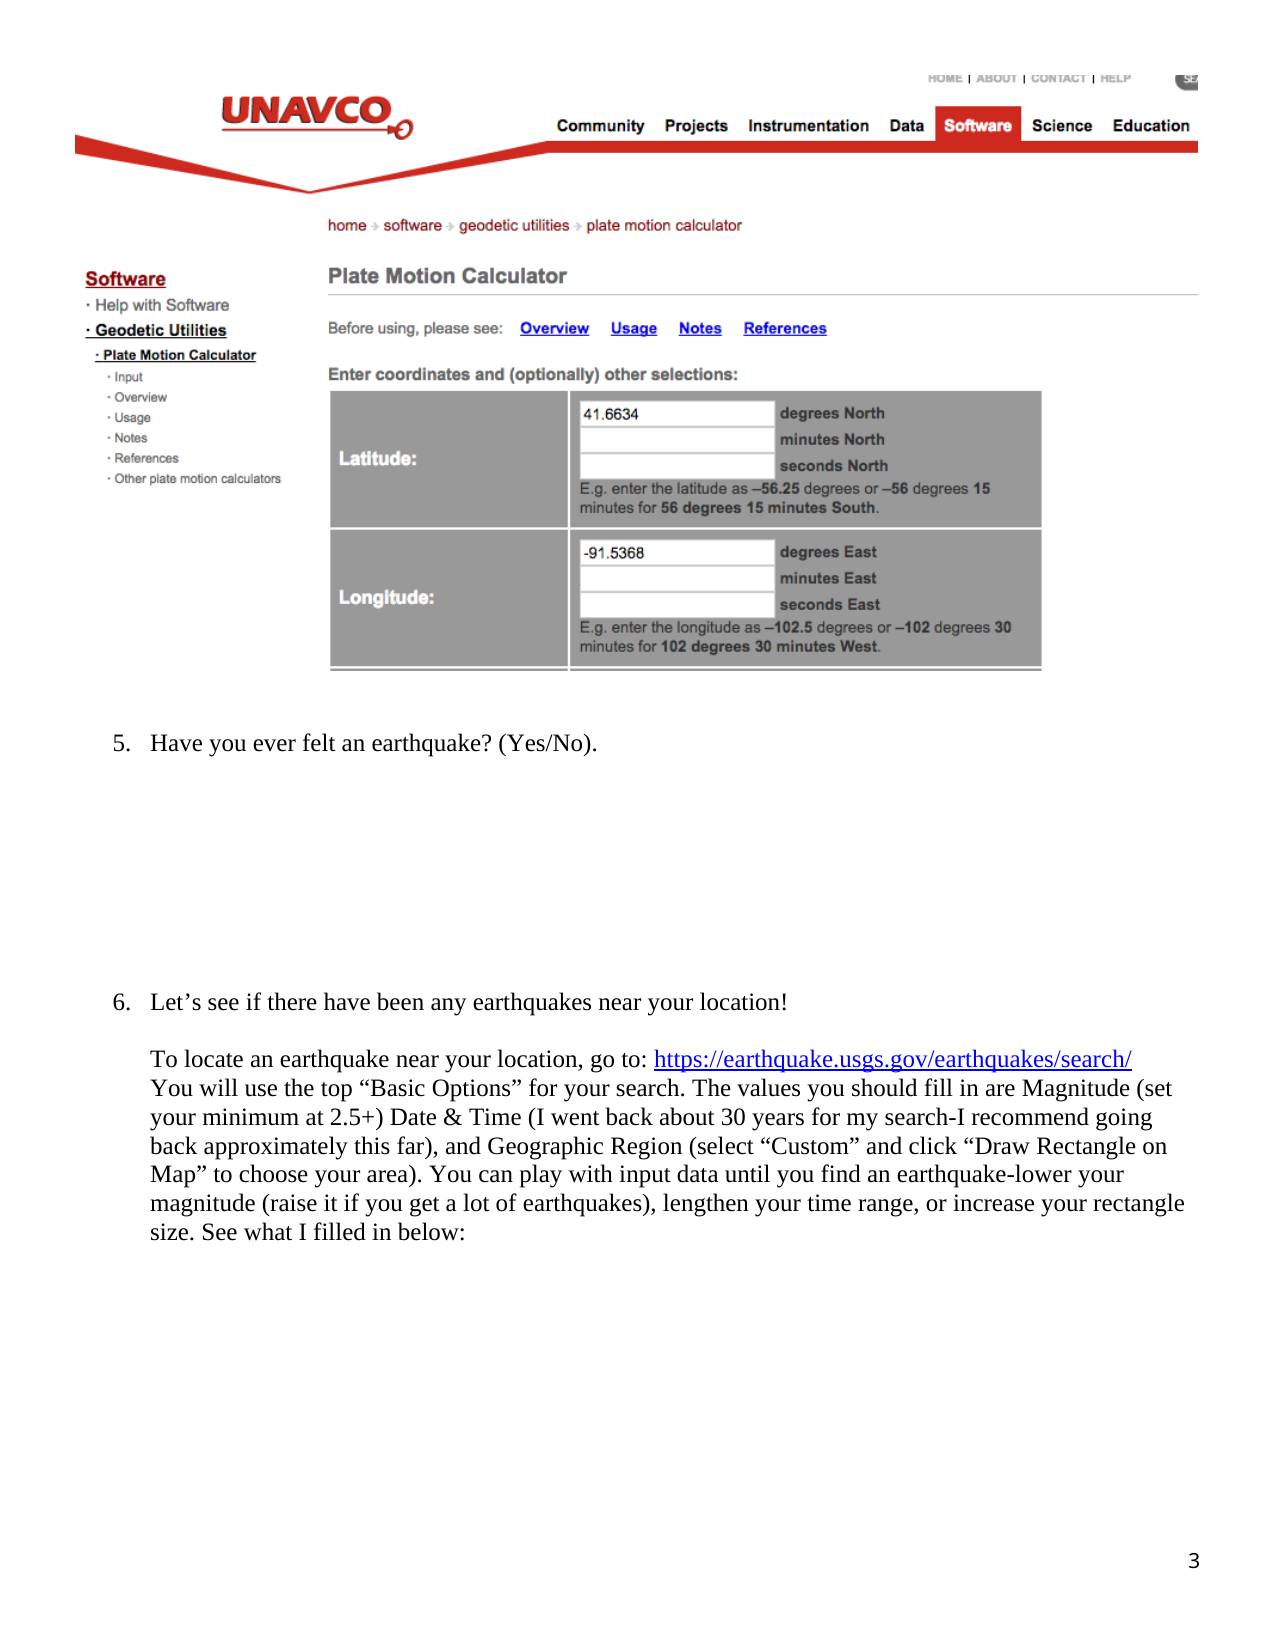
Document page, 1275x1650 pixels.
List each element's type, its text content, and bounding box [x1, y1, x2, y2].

list You will use the top “Basic Options” for your search. The values you should fill in are Magnitude (set your minimum at 2.5+) Date & Time (I went back about 30 years for my search-I recommend going back approximately this far), and Geographic Region (select “Custom” and click “Draw Rectangle on Map” to choose your area). You can play with input data until you find an earthquake-lower your magnitude (raise it if you get a lot of earthquakes), lengthen your time range, or increase your rectangle size. See what I filled in below: [150, 1073, 1200, 1246]
picture [75, 75, 1198, 671]
list Let’s see if there have been any earthquakes near your location! [112, 987, 1200, 1016]
list To locate an earthquake near your location, go to: https://earthquake.usgs.gov/earthquakes/search/ [150, 1044, 1200, 1073]
list Have you ever felt an earthquake? (Yes/No). [112, 728, 1200, 757]
